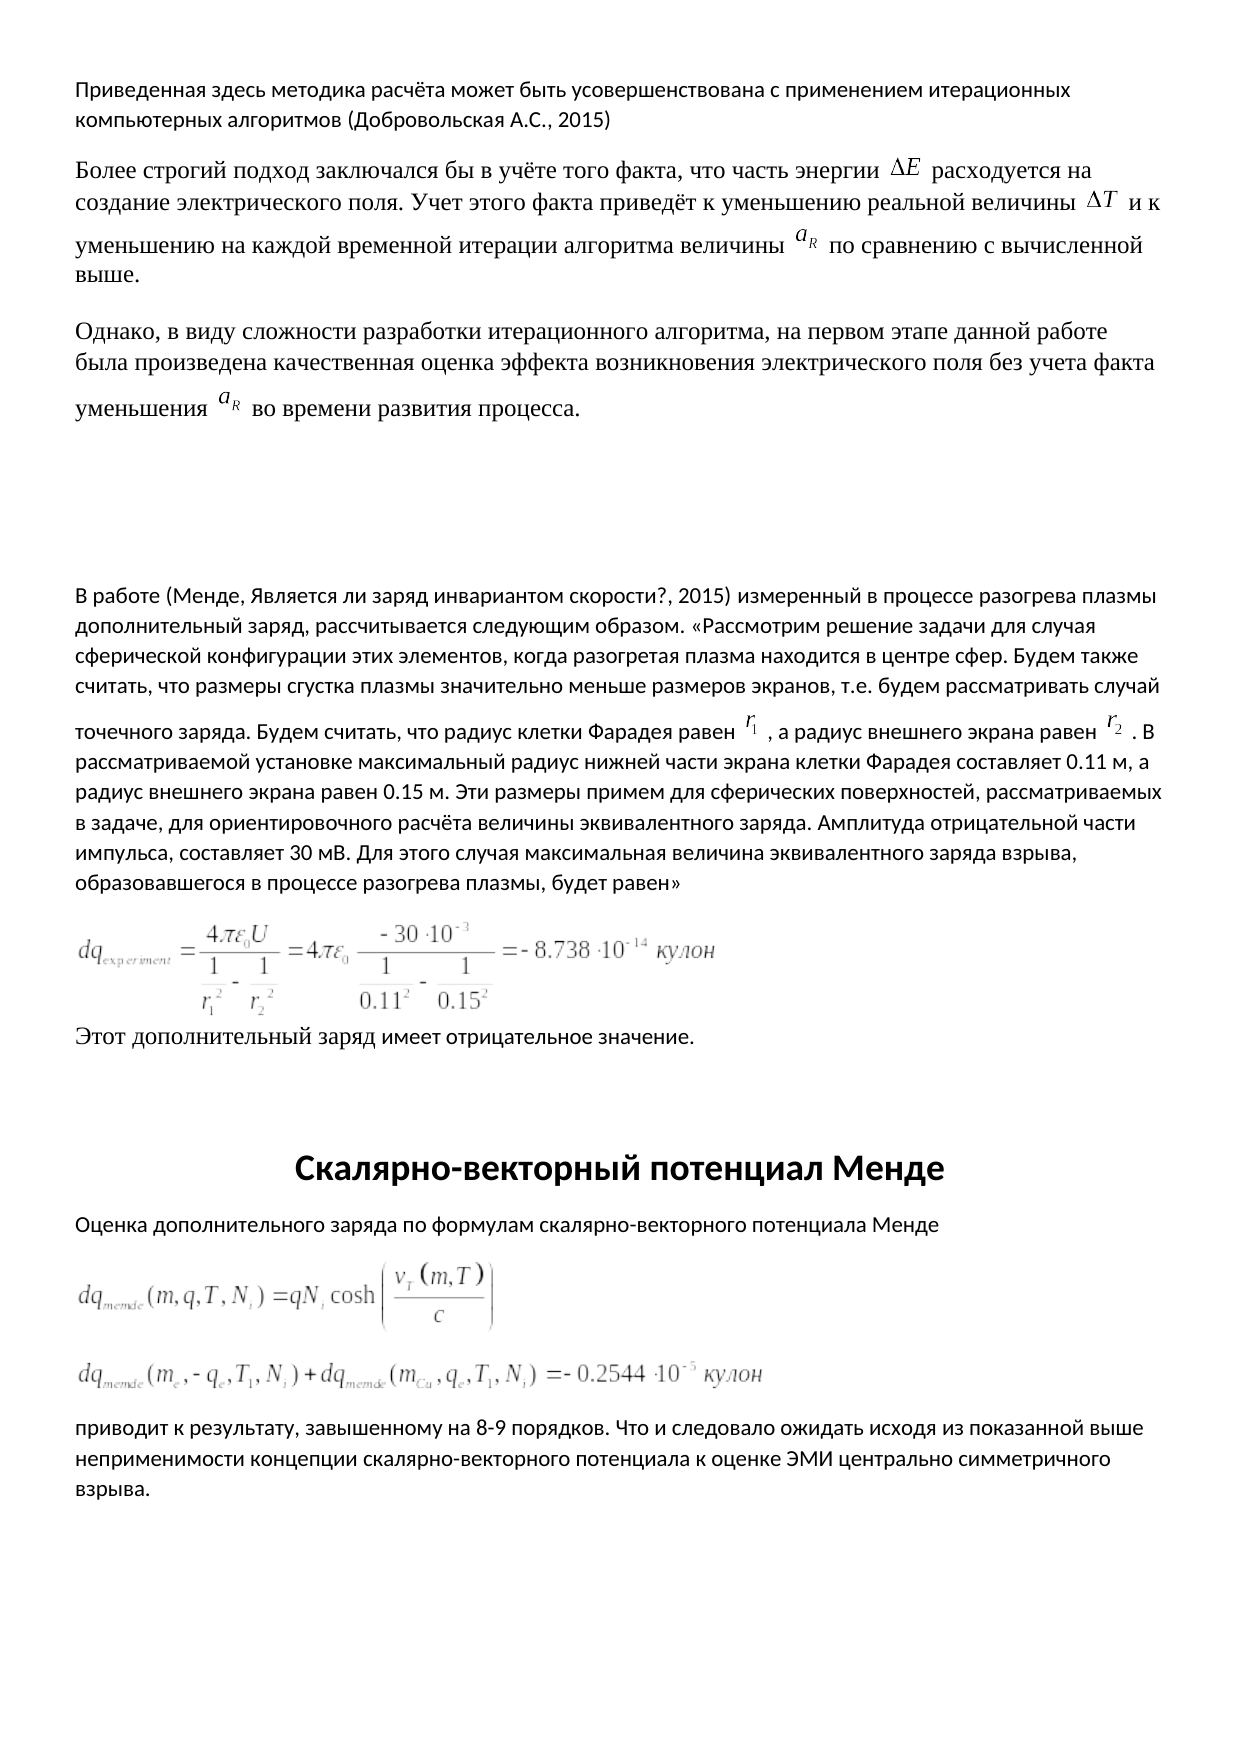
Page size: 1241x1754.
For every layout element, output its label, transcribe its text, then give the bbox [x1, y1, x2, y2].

text Однако, в виду сложности разработки итерационного алгоритма, на первом этапе данной работе была произведена качественная оценка эффекта возникновения электрического поля без учета факта уменьшения во времени развития процесса. [75, 316, 1165, 421]
text Более строгий подход заключался бы в учёте того факта, что часть энергии расходуется на создание электрического поля. Учет этого факта приведёт к уменьшению реальной величины и к уменьшению на каждой временной итерации алгоритма величины по сравнению с вычисленной выше. [75, 152, 1165, 288]
text Этот дополнительный заряд имеет отрицательное значение. [75, 1021, 1165, 1050]
text Скалярно-векторный потенциал Менде [75, 1144, 1165, 1190]
text В работе измеренный в процессе разогрева плазмы дополнительный заряд, рассчитывается следующим образом. «Рассмотрим решение задачи для случая сферической конфигурации этих элементов, когда разогретая плазма находится в центре сфер. Будем также считать, что размеры сгустка плазмы значительно меньше размеров экранов, т.е. будем рассматривать случай точечного заряда. Будем считать, что радиус клетки Фарадея равен , а радиус внешнего экрана равен . В рассматриваемой установке максимальный радиус нижней части экрана клетки Фарадея составляет 0.11 м, а радиус внешнего экрана равен 0.15 м. Эти размеры примем для сферических поверхностей, рассматриваемых в задаче, для ориентировочного расчёта величины эквивалентного заряда. Амплитуда отрицательной части импульса, составляет 30 мВ. Для этого случая максимальная величина эквивалентного заряда взрыва, образовавшегося в процессе разогрева плазмы, будет равен» [75, 581, 1165, 896]
text Оценка дополнительного заряда по формулам скалярно-векторного потенциала Менде [75, 1210, 1165, 1238]
text Приведенная здесь методика расчёта может быть усовершенствована с применением итерационных компьютерных алгоритмов [75, 75, 1165, 133]
